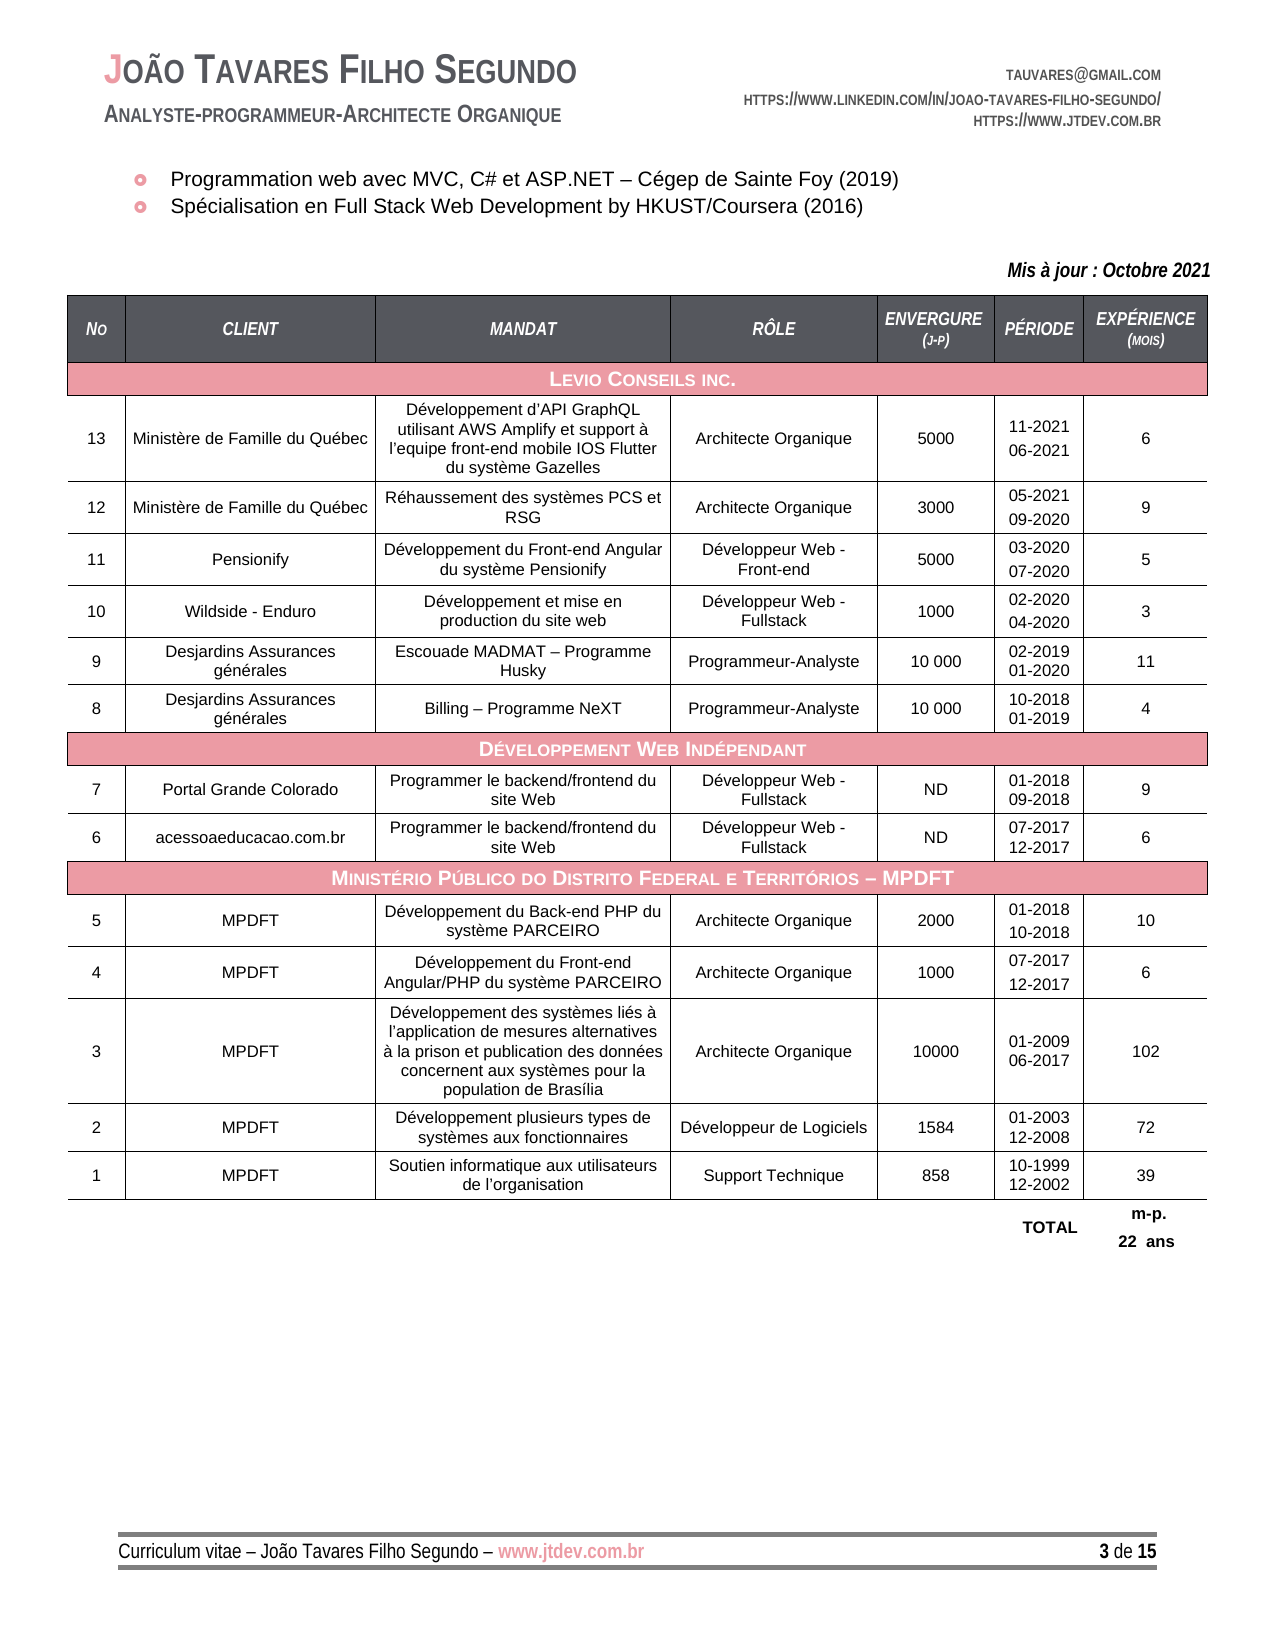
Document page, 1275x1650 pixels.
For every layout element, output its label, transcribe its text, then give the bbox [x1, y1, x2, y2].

table_cell 6 [1084, 813, 1208, 861]
table_cell Architecte Organique [671, 947, 877, 998]
table_cell [67, 895, 125, 946]
table_cell 10 [67, 585, 125, 637]
table_cell Architecte Organique [671, 895, 877, 946]
table_cell 1 [1084, 637, 1208, 684]
list Spécialisation en Full Stack Web Development by HKUST/Coursera (2016) [133, 194, 1157, 218]
table_cell Programmeur-Analyste [671, 685, 877, 732]
table_cell 13 [67, 396, 125, 481]
table_cell 102 [1084, 998, 1208, 1103]
table_header CLIENT [126, 296, 375, 362]
table_cell 1 [67, 1151, 125, 1198]
table_cell [671, 534, 877, 585]
table_cell 10-1999 12-2002 [995, 1152, 1083, 1198]
table_cell 6 [1084, 396, 1208, 481]
table_cell 02-2019 [995, 638, 1083, 684]
table_cell FrontAngularme Pensionify [376, 534, 670, 585]
table_cell Pensionify [126, 534, 375, 585]
table_cell [67, 813, 125, 861]
table_cell [995, 947, 1083, 998]
table_cell 4 [1084, 684, 1208, 732]
table_cell 10-2018 01-2019 [995, 685, 1083, 732]
table_cell Billing – Programme NeXT [376, 685, 670, 732]
table_cell 10000 [878, 999, 994, 1103]
table_cell [67, 684, 125, 732]
table_cell Développeur Web [671, 586, 877, 637]
table_cell Architecte Organique [671, 999, 877, 1103]
table_cell [376, 895, 670, 946]
table_header No [68, 296, 125, 362]
table_cell 10 000 [878, 685, 994, 732]
table_cell 1000 [878, 586, 994, 637]
table_cell Développeur Web [671, 766, 877, 813]
table_cell 1584 [878, 1104, 994, 1151]
table_cell Soutien informatique aux utilisateurs de l’organisation [376, 1152, 670, 1198]
table_cell 3 [1084, 585, 1208, 637]
table_cell Développement plusieurs types de systèmes aux fonctionnaires [376, 1104, 670, 1151]
table_cell 07-2017 12-2017 [995, 814, 1083, 861]
table_cell Programmeur-Analyste [671, 638, 877, 684]
table_cell 9 [1084, 766, 1208, 813]
table_cell 2 [67, 1103, 125, 1151]
table_header EXPÉRIENCE (mois) [1084, 296, 1207, 362]
table_cell ND [878, 766, 994, 813]
table_cell MPDFT [126, 1104, 375, 1151]
table_cell 3000 [878, 482, 994, 533]
table_cell [995, 895, 1083, 946]
table_cell Ministère de Famille du Québec [126, 482, 375, 533]
table_cell Programmer le backend du site Web [376, 766, 670, 813]
table_cell Wildside - Enduro [126, 586, 375, 637]
table_cell 12 [67, 481, 125, 533]
table_cell 5000 [878, 534, 994, 585]
table_cell 858 [878, 1152, 994, 1198]
table_cell 39 [1084, 1151, 1208, 1198]
table_cell 5000 [878, 396, 994, 481]
table_cell 10 [1084, 895, 1208, 946]
table_cell 01-2018 09-2018 [995, 766, 1083, 813]
table_cell [1085, 363, 1207, 395]
table_cell [1084, 946, 1208, 998]
table_cell 11 [67, 533, 125, 585]
table_cell [1085, 733, 1207, 765]
table_cell 02-2020 04-2020 [995, 586, 1083, 637]
table_cell [126, 947, 375, 998]
table_cell TOTAL [67, 1199, 1085, 1256]
table_cell Portal Grande Colorado [126, 766, 375, 813]
table_header PÉRIODE [995, 296, 1083, 362]
table_cell 11-2021 06-2021 [995, 396, 1083, 481]
table_cell 5 [1084, 533, 1208, 585]
table_cell MPDFT [126, 1152, 375, 1198]
table_cell Développement Web Indépendant [68, 733, 1085, 765]
table_cell MPDFT [126, 999, 375, 1103]
table_cell 01-2003 12-2008 [995, 1104, 1083, 1151]
table_cell 2 ans [1085, 1227, 1208, 1256]
table_cell Développeur Web [671, 814, 877, 861]
table_cell 01-2009 06-2017 [995, 999, 1083, 1103]
table_cell Architecte Organique [671, 396, 877, 481]
table_cell Ministério Público do Distrito Federal e Territórios – MPDFT [68, 862, 1085, 894]
table_cell [67, 766, 125, 813]
table_cell 10 000 [878, 638, 994, 684]
table_cell Support Technique [671, 1152, 877, 1198]
table_cell [376, 947, 670, 998]
table_header MANDAT [376, 296, 670, 362]
table_cell 9 [1084, 481, 1208, 533]
table_cell [1085, 862, 1207, 894]
table_cell et mise en production du site web [376, 586, 670, 637]
table_cell 03-2020 07-2020 [995, 534, 1083, 585]
table_cell Réhaussement des systèmes PCS et RSG [376, 482, 670, 533]
table_cell 05-2021 09-2020 [995, 482, 1083, 533]
table_cell Levio Conseils inc. [68, 363, 1085, 395]
table_cell Développement d’API GraphQL utilisant AWS Amplify et support à l’equipe front-end mobile IOS Flutter du système Gazelles [376, 396, 670, 481]
table_header RÔLE [671, 296, 877, 362]
table_cell [67, 637, 125, 684]
table_cell ND [878, 814, 994, 861]
table_cell acessoaeducacao.com.br [126, 814, 375, 861]
table_cell 0 [878, 947, 994, 998]
table_cell Desjardins Assurances générales [126, 638, 375, 684]
table_cell [126, 895, 375, 946]
table_cell Ministère de Famille du Québec [126, 396, 375, 481]
table_cell Programmer le backend du site Web [376, 814, 670, 861]
table_cell 3 [67, 998, 125, 1103]
table_cell [67, 946, 125, 998]
table_cell Développeur de Logiciels [671, 1104, 877, 1151]
table_cell 72 [1084, 1103, 1208, 1151]
table_cell Desjardins Assurances générales [126, 685, 375, 732]
table_cell m-p. [1085, 1199, 1208, 1227]
table_header ENVERGURE (j-p) [878, 296, 994, 362]
table_cell Développement des systèmes liés à l’application de mesures alternatives à la prison et publication des données concernent aux systèmes pour la population de Brasília [376, 999, 670, 1103]
table_cell Architecte Organique [671, 482, 877, 533]
table_cell 0 [878, 895, 994, 946]
table_cell Escouade MADMAT – Programme Husky [376, 638, 670, 684]
text Mis à jour : Octobre 201 [118, 258, 1211, 282]
